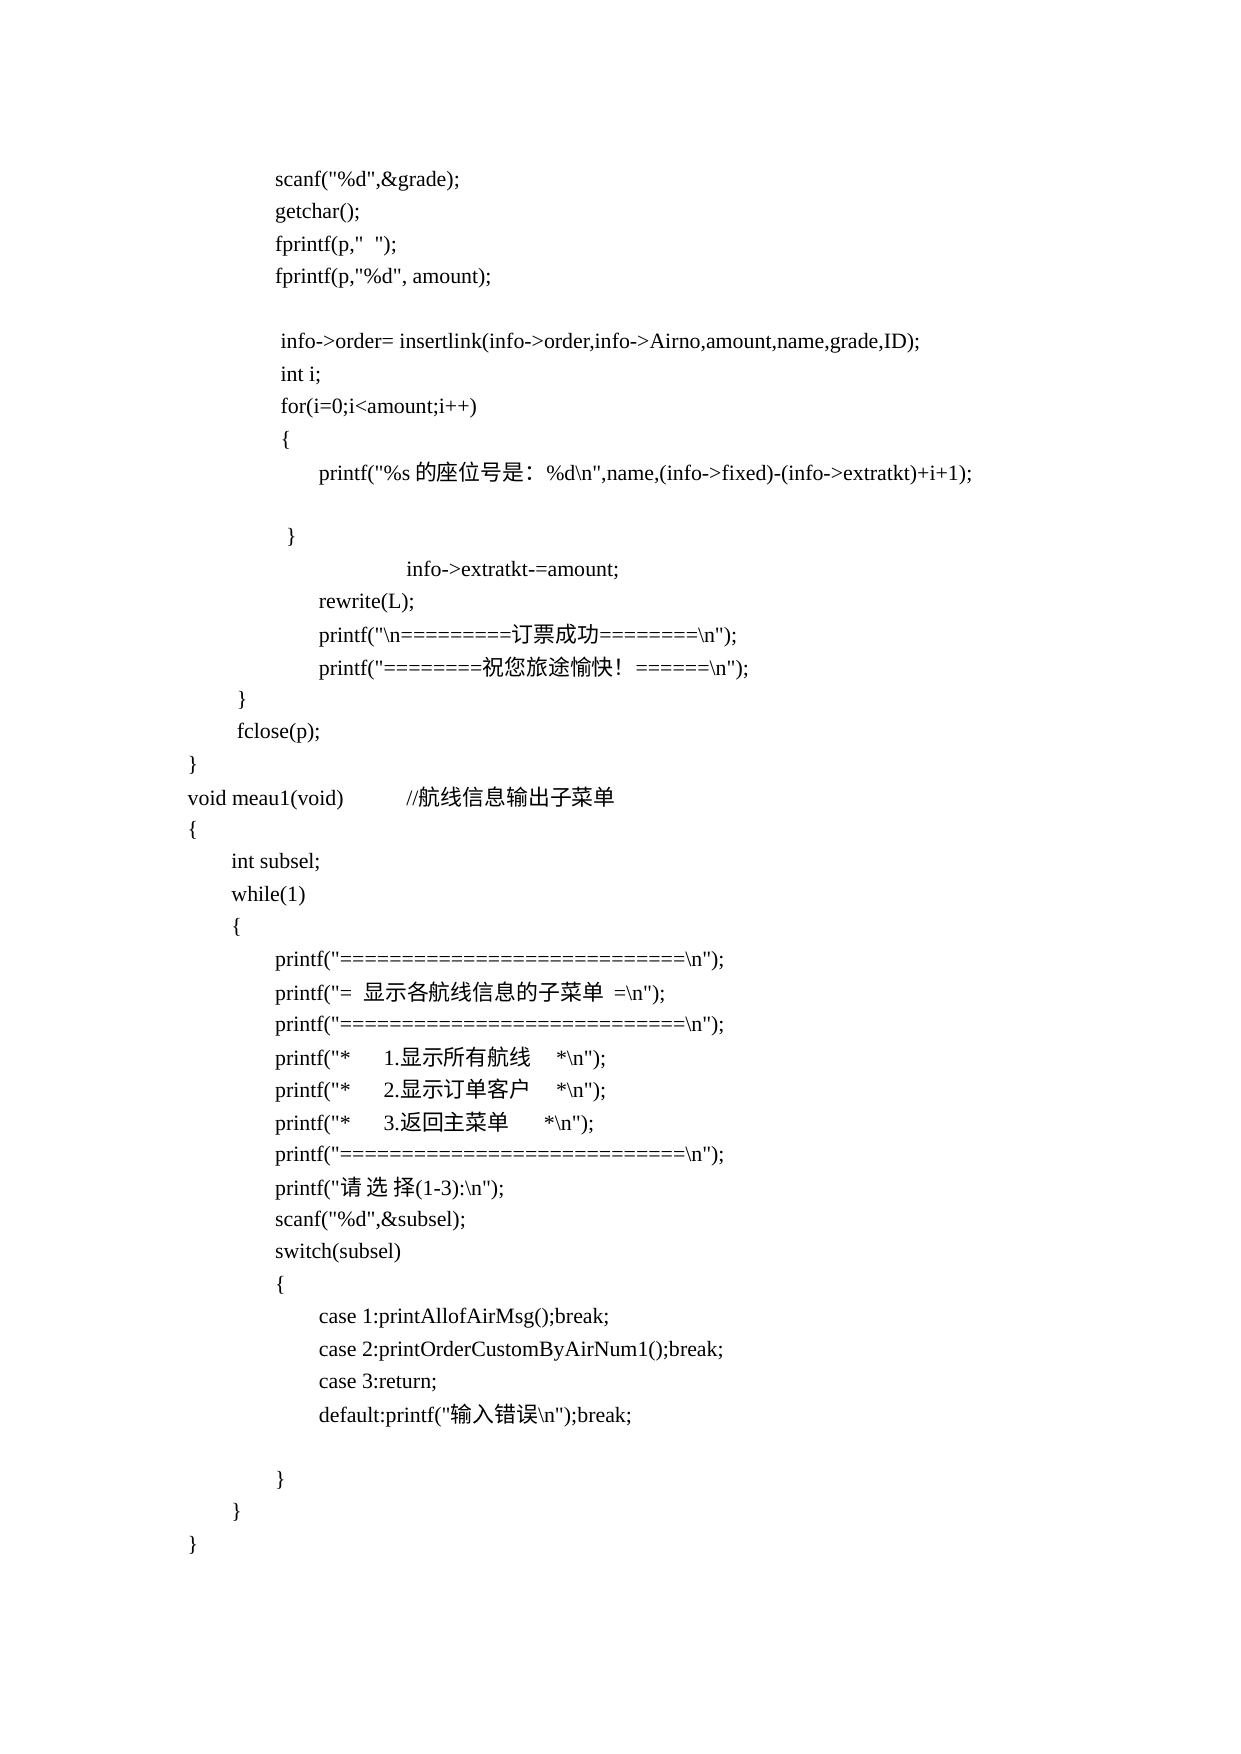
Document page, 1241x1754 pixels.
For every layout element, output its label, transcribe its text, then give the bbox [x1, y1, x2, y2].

text printf("\n=========订票成功========\n"); [187, 617, 1053, 649]
text case 1:printAllofAirMsg();break; [187, 1299, 1053, 1332]
text { [187, 909, 1053, 942]
text printf("* 2.显示订单客户 *\n"); [187, 1072, 1053, 1104]
text { [187, 1267, 1053, 1299]
text int subsel; [187, 844, 1053, 877]
text } [187, 747, 1053, 779]
text int i; [187, 357, 1053, 389]
text void meau1(void) //航线信息输出子菜单 [187, 779, 1053, 812]
text getchar(); [187, 194, 1053, 227]
text printf("请 选 择(1-3):\n"); [187, 1169, 1053, 1202]
text default:printf("输入错误\n");break; [187, 1397, 1053, 1429]
text fprintf(p," "); [187, 227, 1053, 259]
text { [187, 812, 1053, 844]
text for(i=0;i<amount;i++) [187, 389, 1053, 422]
text rewrite(L); [187, 584, 1053, 617]
text fprintf(p,"%d", amount); [187, 259, 1053, 292]
text scanf("%d",&subsel); [187, 1202, 1053, 1234]
text } [187, 1494, 1053, 1527]
text info->extratkt-=amount; [187, 552, 1053, 584]
text case 3:return; [187, 1364, 1053, 1397]
text info->order= insertlink(info->order,info->Airno,amount,name,grade,ID); [187, 324, 1053, 357]
text } [187, 682, 1053, 714]
text { [187, 422, 1053, 454]
text printf("============================\n"); [187, 942, 1053, 974]
text } [187, 1527, 1053, 1559]
text } [187, 519, 1053, 552]
text while(1) [187, 877, 1053, 909]
text } [187, 1462, 1053, 1494]
text case 2:printOrderCustomByAirNum1();break; [187, 1332, 1053, 1364]
text printf("* 3.返回主菜单 *\n"); [187, 1104, 1053, 1137]
text printf("= 显示各航线信息的子菜单 =\n"); [187, 974, 1053, 1007]
text printf("* 1.显示所有航线 *\n"); [187, 1039, 1053, 1072]
text printf("========祝您旅途愉快！======\n"); [187, 649, 1053, 682]
text printf("============================\n"); [187, 1137, 1053, 1169]
text fclose(p); [187, 714, 1053, 747]
text scanf("%d",&grade); [187, 162, 1053, 194]
text printf("============================\n"); [187, 1007, 1053, 1039]
text switch(subsel) [187, 1234, 1053, 1267]
text printf("%s的座位号是：%d\n",name,(info->fixed)-(info->extratkt)+i+1); [187, 454, 1053, 487]
